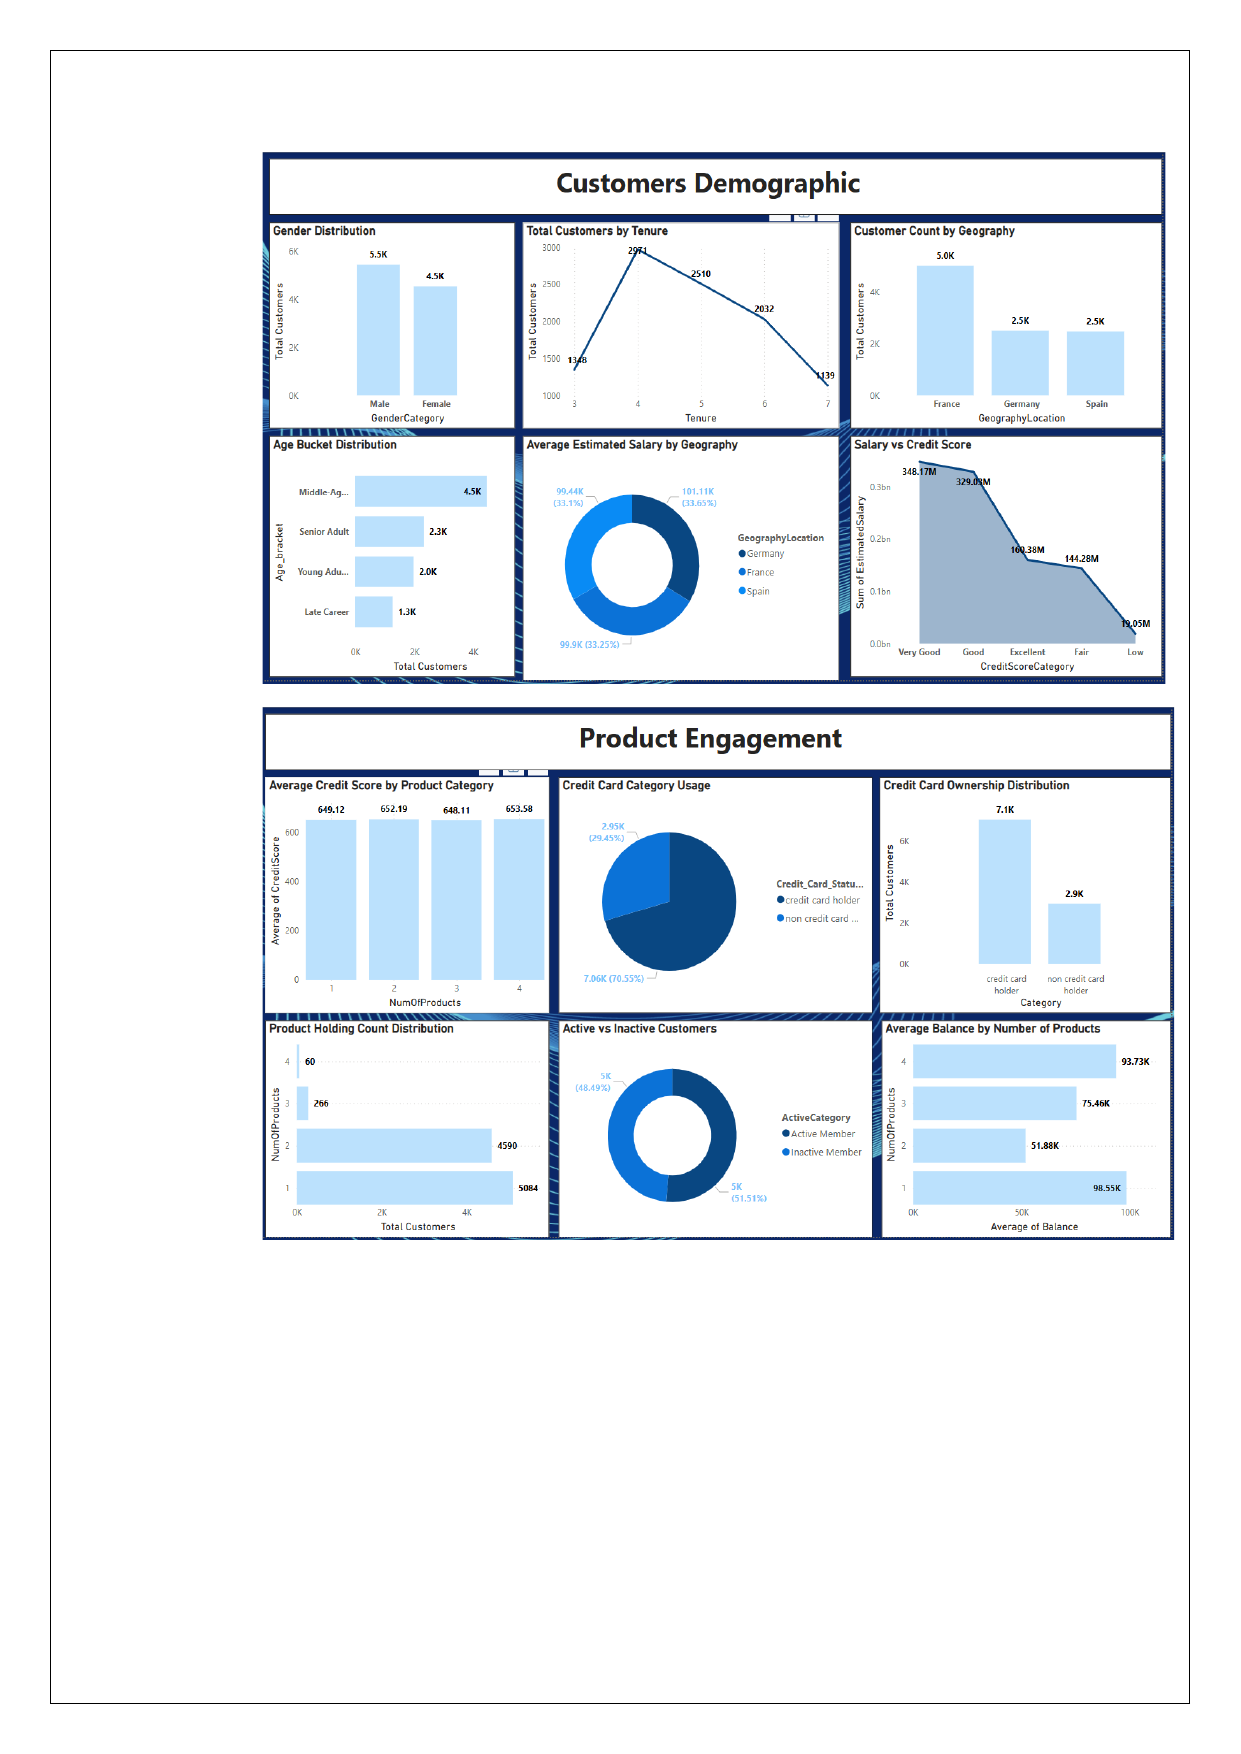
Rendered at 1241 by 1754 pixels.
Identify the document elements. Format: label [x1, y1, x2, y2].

picture [262, 150, 1166, 684]
picture [262, 707, 1175, 1240]
